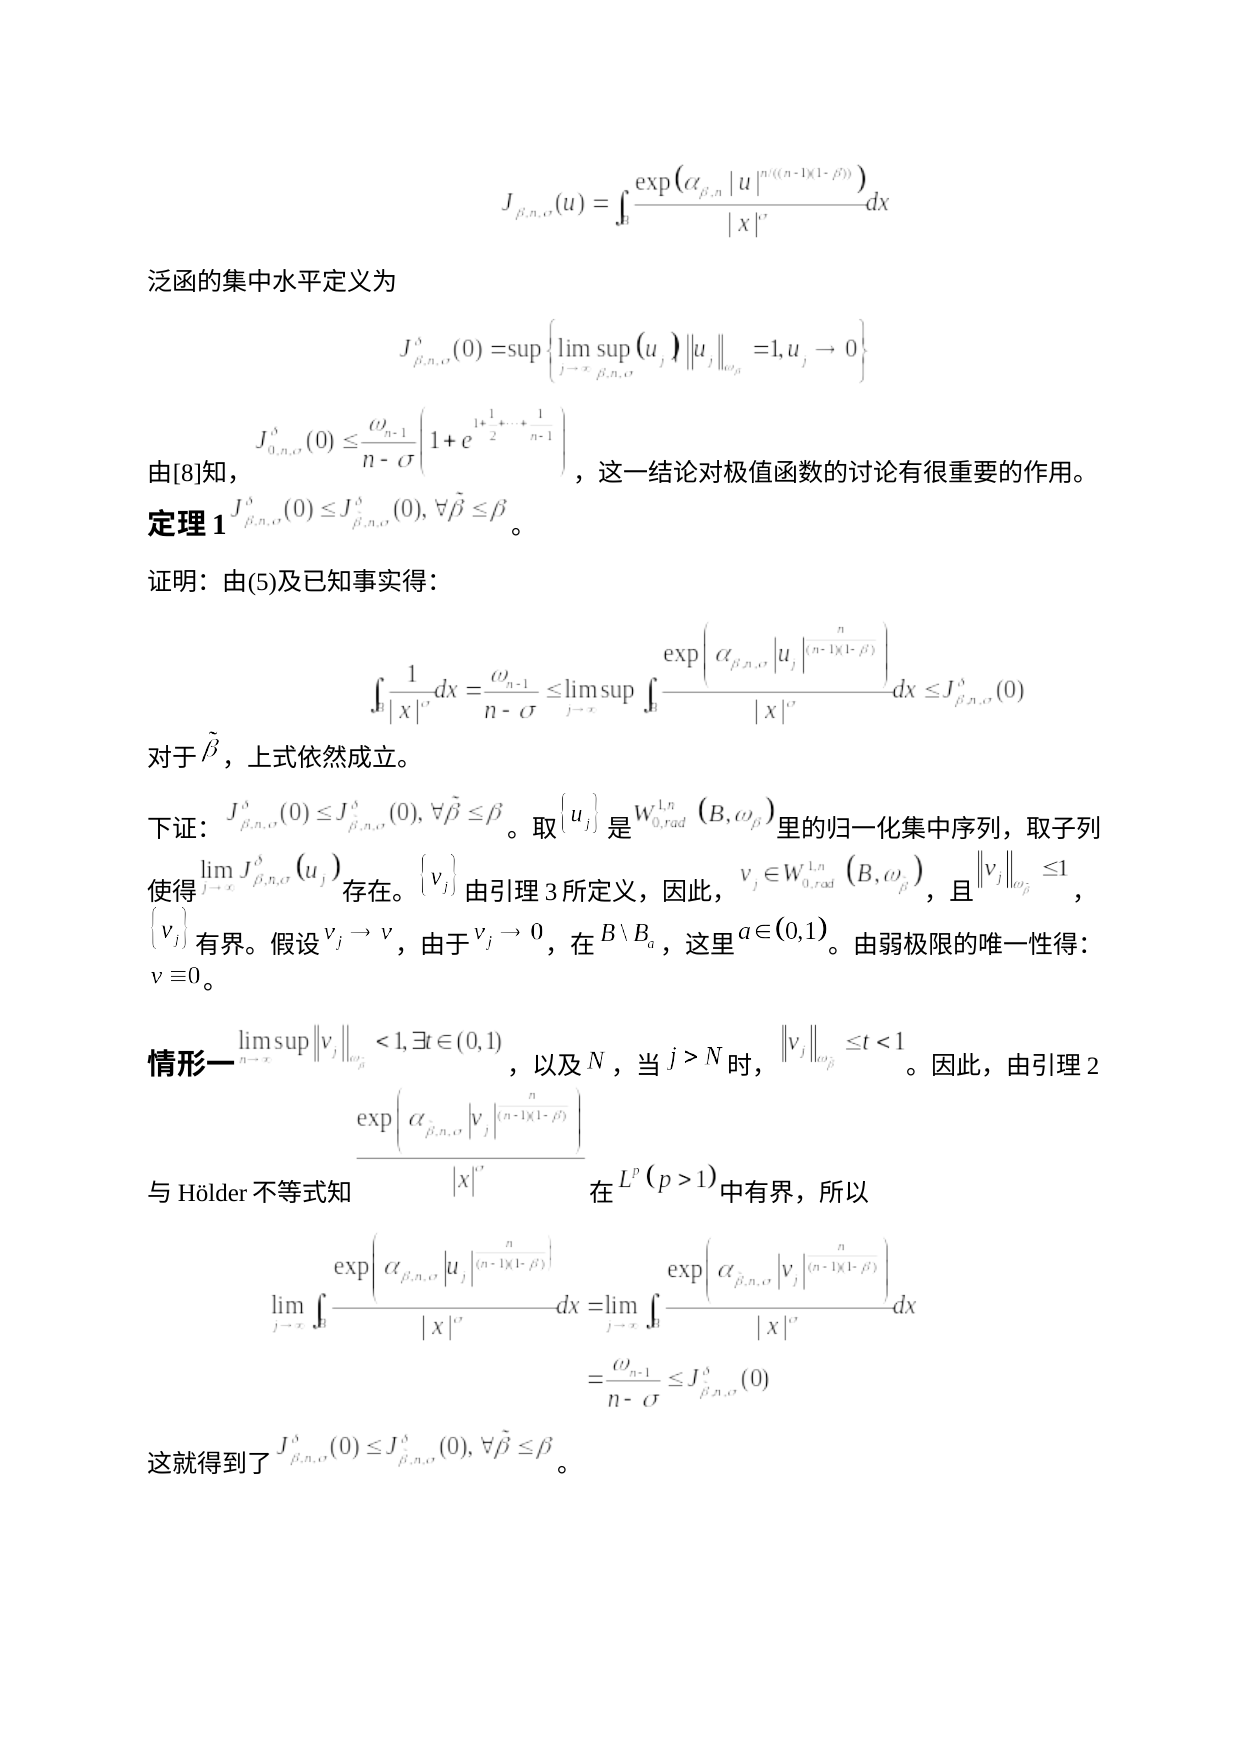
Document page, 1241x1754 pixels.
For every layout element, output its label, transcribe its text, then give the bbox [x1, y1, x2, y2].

text 泛函的集中水平定义为 [148, 261, 1122, 298]
text 这就得到了。 [148, 1426, 1122, 1479]
text 对于，上式依然成立。 [148, 727, 1122, 774]
text 由[8]知，，这一结论对极值函数的讨论有很重要的作用。 [148, 402, 1122, 489]
text 下证：。取是里的归一化集中序列，取子列使得存在。由引理3所定义，因此，，且，有界。假设，由于，在，这里。由弱极限的唯一性得：。 [148, 792, 1122, 997]
text 情形一，以及，当时，。因此，由引理2与Hölder不等式知在中有界，所以 [148, 1015, 1122, 1209]
text 证明：由(5)及已知事实得： [148, 561, 1122, 598]
text 定理1。 [148, 489, 1122, 543]
